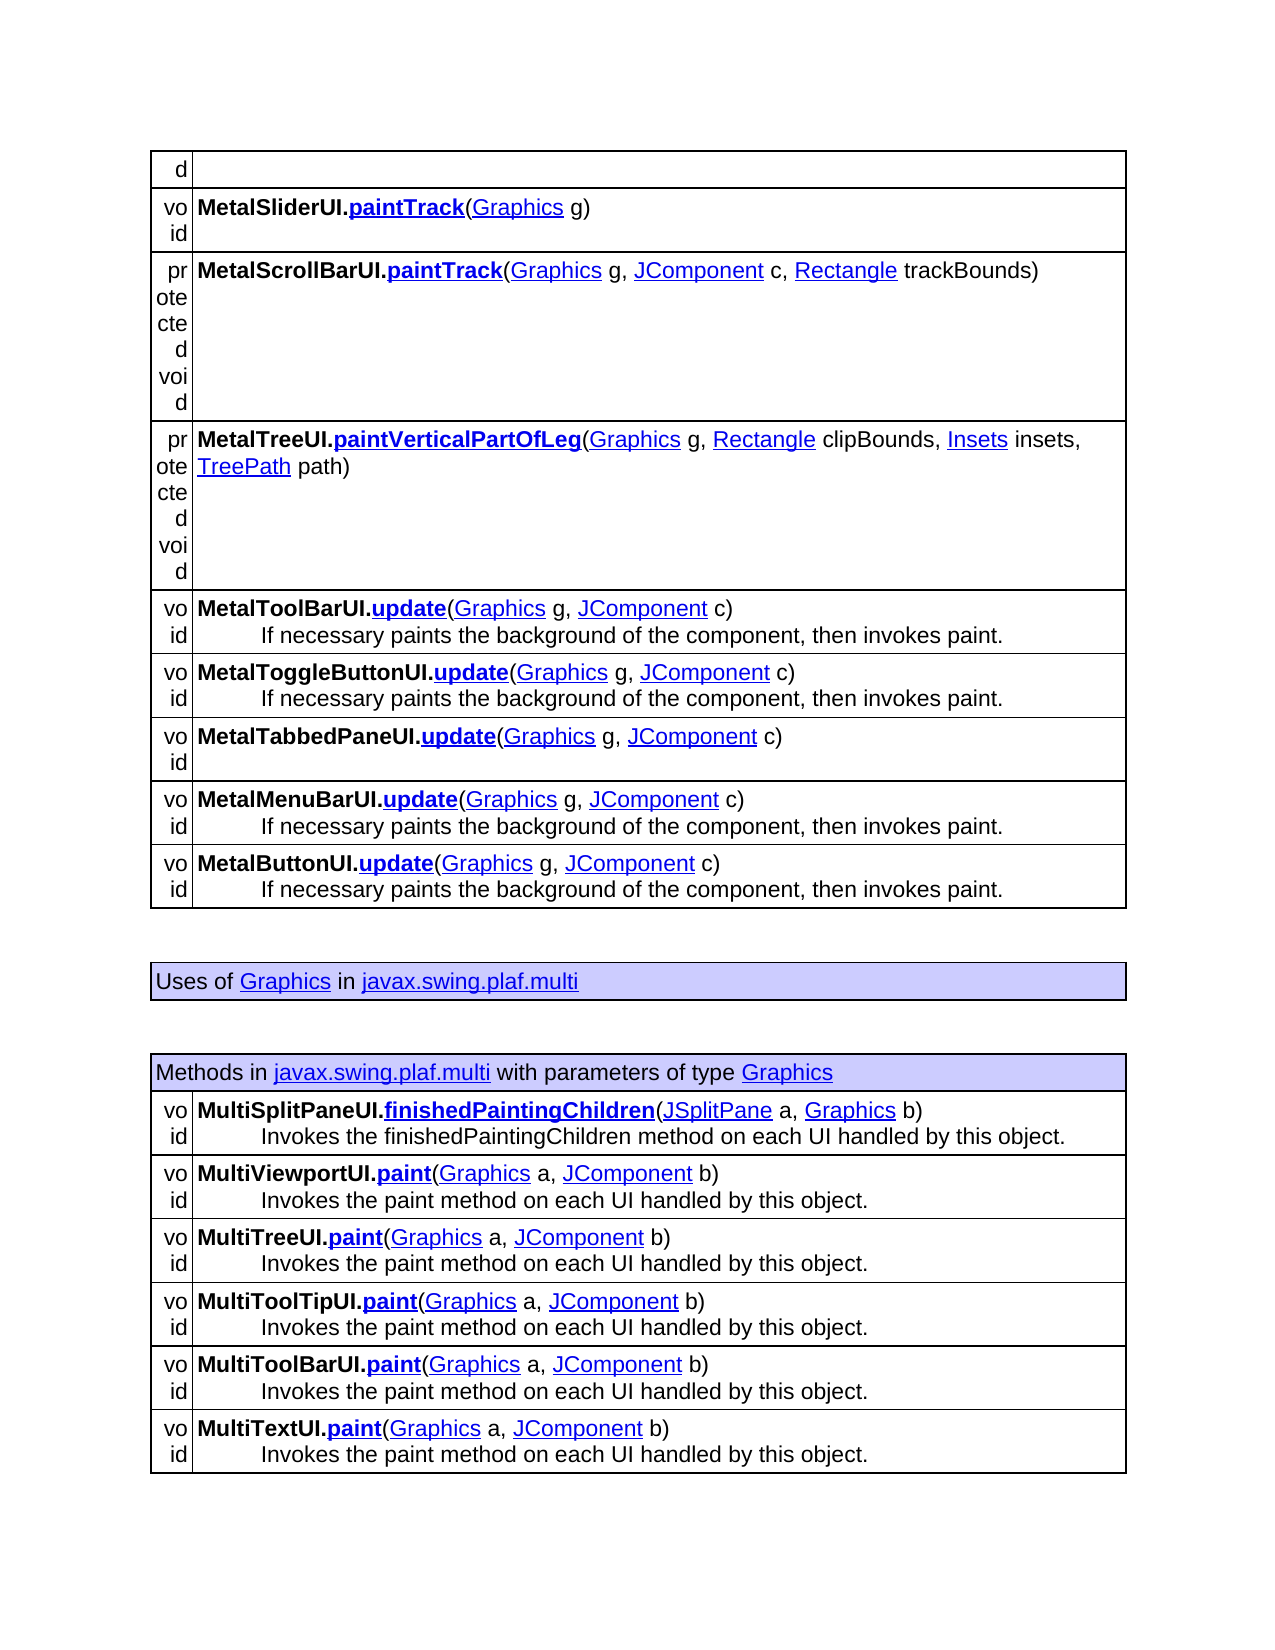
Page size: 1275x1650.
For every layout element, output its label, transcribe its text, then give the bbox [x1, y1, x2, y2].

table_cell MultiViewportUI.paint(Graphics a, JComponent b) Invokes the paint method on each UI handled by this object. [193, 1156, 1125, 1218]
table_cell void [152, 1092, 192, 1154]
table_cell protected void [152, 422, 192, 589]
table_cell void [152, 1283, 192, 1345]
table_cell MultiToolTipUI.paint(Graphics a, JComponent b) Invokes the paint method on each UI handled by this object. [193, 1283, 1125, 1345]
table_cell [193, 152, 1125, 187]
table_cell void [152, 1219, 192, 1281]
table_cell MetalScrollBarUI.paintTrack(Graphics g, JComponent c, Rectangle trackBounds) [193, 253, 1125, 420]
table_cell void [152, 189, 192, 251]
table_cell MetalToggleButtonUI.update(Graphics g, JComponent c) If necessary paints the background of the component, then invokes paint. [193, 654, 1125, 716]
table_cell MetalMenuBarUI.update(Graphics g, JComponent c) If necessary paints the background of the component, then invokes paint. [193, 782, 1125, 844]
table_cell MultiSplitPaneUI.finishedPaintingChildren(JSplitPane a, Graphics b) Invokes the finishedPaintingChildren method on each UI handled by this object. [193, 1092, 1125, 1154]
table_header Methods in javax.swing.plaf.multi with parameters of type Graphics [152, 1055, 1125, 1090]
table_cell MultiTextUI.paint(Graphics a, JComponent b) Invokes the paint method on each UI handled by this object. [193, 1410, 1125, 1472]
table_cell void [152, 1156, 192, 1218]
table_cell void [152, 654, 192, 716]
table_cell MetalTabbedPaneUI.update(Graphics g, JComponent c) [193, 718, 1125, 780]
table_cell void [152, 1410, 192, 1472]
table_cell void [152, 1347, 192, 1409]
table_cell void [152, 718, 192, 780]
table_cell MetalTreeUI.paintVerticalPartOfLeg(Graphics g, Rectangle clipBounds, Insets insets, TreePath path) [193, 422, 1125, 589]
table_header Uses of Graphics in javax.swing.plaf.multi [152, 963, 1125, 999]
table_cell MetalButtonUI.update(Graphics g, JComponent c) If necessary paints the background of the component, then invokes paint. [193, 845, 1125, 907]
table_cell MetalSliderUI.paintTrack(Graphics g) [193, 189, 1125, 251]
table_cell void [152, 591, 192, 653]
table_cell MultiTreeUI.paint(Graphics a, JComponent b) Invokes the paint method on each UI handled by this object. [193, 1219, 1125, 1281]
table_cell protected void [152, 253, 192, 420]
table_cell MetalToolBarUI.update(Graphics g, JComponent c) If necessary paints the background of the component, then invokes paint. [193, 591, 1125, 653]
table_cell void [152, 782, 192, 844]
table_cell MultiToolBarUI.paint(Graphics a, JComponent b) Invokes the paint method on each UI handled by this object. [193, 1347, 1125, 1409]
table_cell protected void [152, 152, 192, 187]
table_cell void [152, 845, 192, 907]
